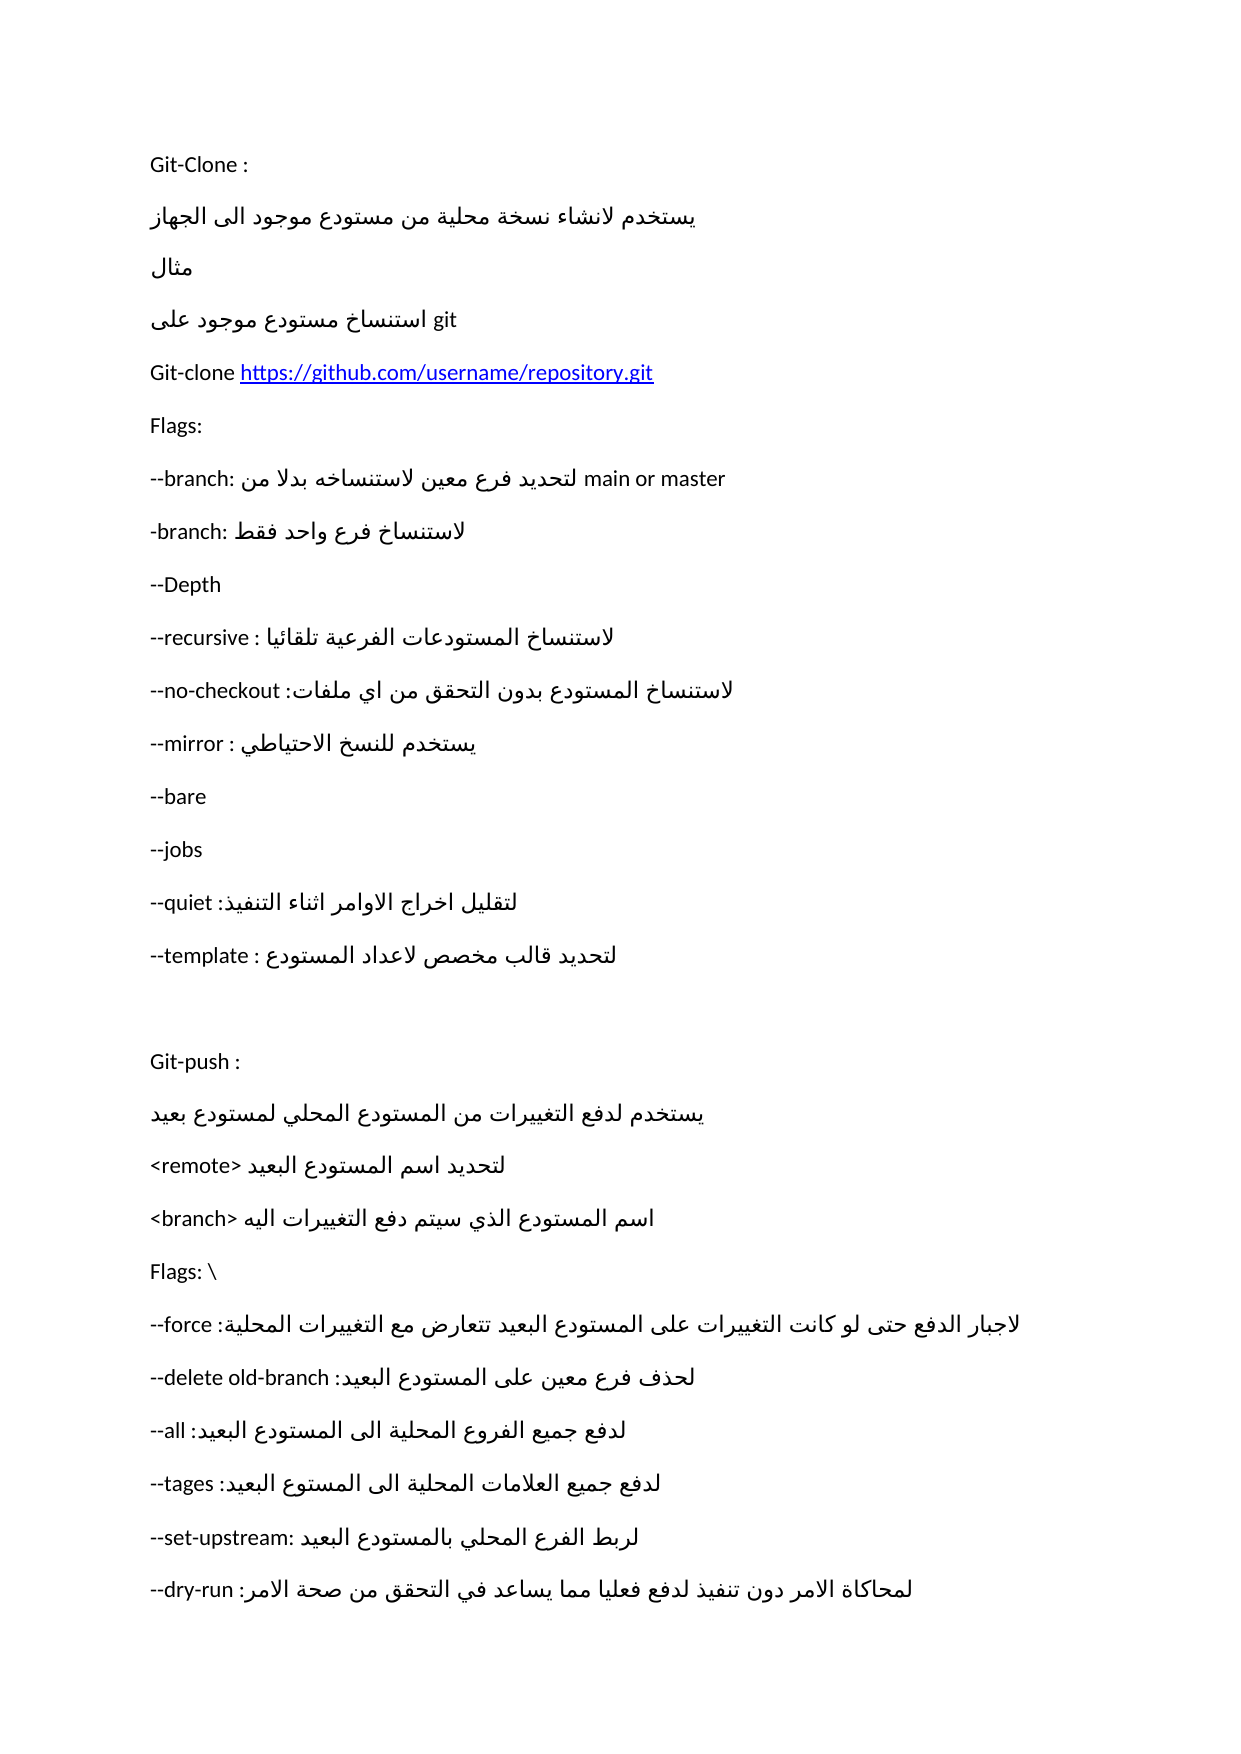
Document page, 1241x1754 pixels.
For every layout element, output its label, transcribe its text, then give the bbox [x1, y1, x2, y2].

text --mirror : يستخدم للنسخ الاحتياطي [150, 729, 1090, 757]
text --jobs [150, 835, 1090, 863]
text --force :لاجبار الدفع حتى لو كانت التغييرات على المستودع البعيد تتعارض مع التغييرات المحلية [150, 1311, 1090, 1338]
text --all :لدفع جميع الفروع المحلية الى المستودع البعيد [150, 1417, 1090, 1444]
text --branch: لتحديد فرع معين لاستنساخه بدلا من main or master [150, 464, 1090, 492]
text Flags: \ [150, 1257, 1090, 1286]
text Git-clone https://github.com/username/repository.git [150, 358, 1090, 386]
text --no-checkout :لاستنساخ المستودع بدون التحقق من اي ملفات [150, 676, 1090, 704]
text --tages :لدفع جميع العلامات المحلية الى المستوع البعيد [150, 1469, 1090, 1498]
text يستخدم لانشاء نسخة محلية من مستودع موجود الى الجهاز [150, 203, 1090, 229]
text مثال [150, 254, 1090, 280]
text <remote> لتحديد اسم المستودع البعيد [150, 1151, 1090, 1179]
text <branch> اسم المستودع الذي سيتم دفع التغييرات اليه [150, 1204, 1090, 1232]
text --set-upstream: لربط الفرع المحلي بالمستودع البعيد [150, 1523, 1090, 1551]
text --bare [150, 782, 1090, 810]
text Git-Clone : [150, 150, 1090, 178]
text --dry-run :لمحاكاة الامر دون تنفيذ لدفع فعليا مما يساعد في التحقق من صحة الامر [150, 1576, 1090, 1604]
text يستخدم لدفع التغييرات من المستودع المحلي لمستودع بعيد [150, 1100, 1090, 1127]
text --quiet :لتقليل اخراج الاوامر اثناء التنفيذ [150, 888, 1090, 916]
text Flags: [150, 411, 1090, 439]
text --template : لتحديد قالب مخصص لاعداد المستودع [150, 941, 1090, 969]
text استنساخ مستودع موجود على git [150, 305, 1090, 333]
text -branch: لاستنساخ فرع واحد فقط [150, 517, 1090, 545]
text --delete old-branch :لحذف فرع معين على المستودع البعيد [150, 1363, 1090, 1392]
text --Depth [150, 570, 1090, 598]
text --recursive : لاستنساخ المستودعات الفرعية تلقائيا [150, 623, 1090, 651]
text Git-push : [150, 1047, 1090, 1075]
